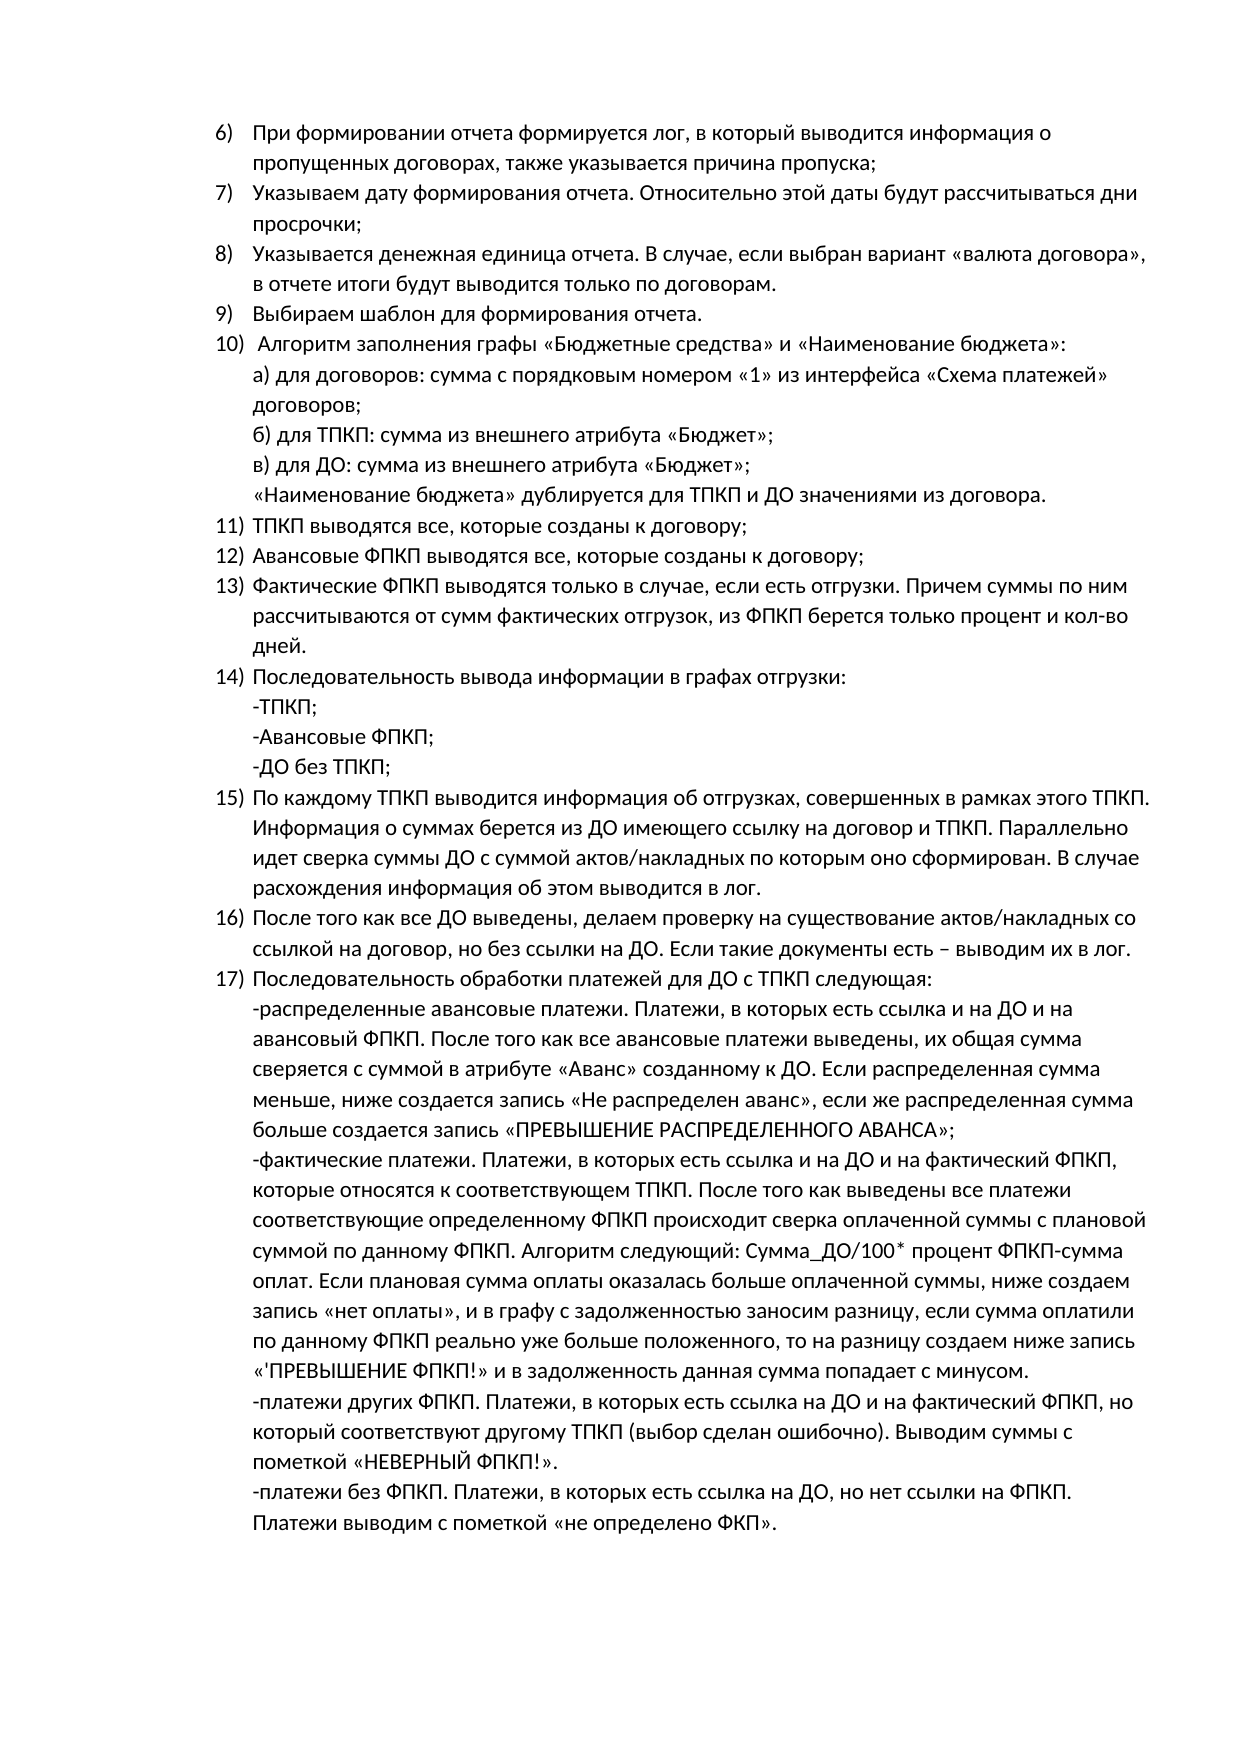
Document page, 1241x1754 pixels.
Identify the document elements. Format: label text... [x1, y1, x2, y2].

list После того как все ДО выведены, делаем проверку на существование актов/накладных со ссылкой на договор, но без ссылки на ДО. Если такие документы есть – выводим их в лог. [215, 903, 1152, 962]
list в) для ДО: сумма из внешнего атрибута «Бюджет»; [252, 450, 1152, 478]
list б) для ТПКП: сумма из внешнего атрибута «Бюджет»; [252, 420, 1152, 448]
list -ТПКП; [252, 692, 1152, 720]
list Указываем дату формирования отчета. Относительно этой даты будут рассчитываться дни просрочки; [215, 178, 1152, 237]
list «Наименование бюджета» дублируется для ТПКП и ДО значениями из договора. [252, 481, 1152, 509]
list Фактические ФПКП выводятся только в случае, если есть отгрузки. Причем суммы по ним рассчитываются от сумм фактических отгрузок, из ФПКП берется только процент и кол-во дней. [215, 571, 1152, 660]
list При формировании отчета формируется лог, в который выводится информация о пропущенных договорах, также указывается причина пропуска; [215, 118, 1152, 176]
list -платежи без ФПКП. Платежи, в которых есть ссылка на ДО, но нет ссылки на ФПКП. Платежи выводим с пометкой «не определено ФКП». [252, 1477, 1152, 1536]
list Последовательность обработки платежей для ДО с ТПКП следующая: [215, 964, 1152, 992]
list -платежи других ФПКП. Платежи, в которых есть ссылка на ДО и на фактический ФПКП, но который соответствуют другому ТПКП (выбор сделан ошибочно). Выводим суммы с пометкой «НЕВЕРНЫЙ ФПКП!». [252, 1387, 1152, 1475]
list ТПКП выводятся все, которые созданы к договору; [215, 511, 1152, 539]
list -распределенные авансовые платежи. Платежи, в которых есть ссылка и на ДО и на авансовый ФПКП. После того как все авансовые платежи выведены, их общая сумма сверяется с суммой в атрибуте «Аванс» созданному к ДО. Если распределенная сумма меньше, ниже создается запись «Не распределен аванс», если же распределенная сумма больше создается запись «ПРЕВЫШЕНИЕ РАСПРЕДЕЛЕННОГО АВАНСА»; [252, 994, 1152, 1143]
list Выбираем шаблон для формирования отчета. [215, 299, 1152, 327]
list Последовательность вывода информации в графах отгрузки: [215, 662, 1152, 690]
list -фактические платежи. Платежи, в которых есть ссылка и на ДО и на фактический ФПКП, которые относятся к соответствующем ТПКП. После того как выведены все платежи соответствующие определенному ФПКП происходит сверка оплаченной суммы с плановой суммой по данному ФПКП. Алгоритм следующий: Сумма_ДО/100* процент ФПКП-сумма оплат. Если плановая сумма оплаты оказалась больше оплаченной суммы, ниже создаем запись «нет оплаты», и в графу с задолженностью заносим разницу, если сумма оплатили по данному ФПКП реально уже больше положенного, то на разницу создаем ниже запись «'ПРЕВЫШЕНИЕ ФПКП!» и в задолженность данная сумма попадает с минусом. [252, 1145, 1152, 1385]
list Алгоритм заполнения графы «Бюджетные средства» и «Наименование бюджета»: [215, 329, 1152, 358]
list По каждому ТПКП выводится информация об отгрузках, совершенных в рамках этого ТПКП. Информация о суммах берется из ДО имеющего ссылку на договор и ТПКП. Параллельно идет сверка суммы ДО с суммой актов/накладных по которым оно сформирован. В случае расхождения информация об этом выводится в лог. [215, 783, 1152, 901]
list а) для договоров: сумма с порядковым номером «1» из интерфейса «Схема платежей» договоров; [252, 360, 1152, 418]
list -Авансовые ФПКП; [252, 722, 1152, 750]
list Указывается денежная единица отчета. В случае, если выбран вариант «валюта договора», в отчете итоги будут выводится только по договорам. [215, 239, 1152, 297]
list -ДО без ТПКП; [252, 752, 1152, 781]
list Авансовые ФПКП выводятся все, которые созданы к договору; [215, 541, 1152, 569]
